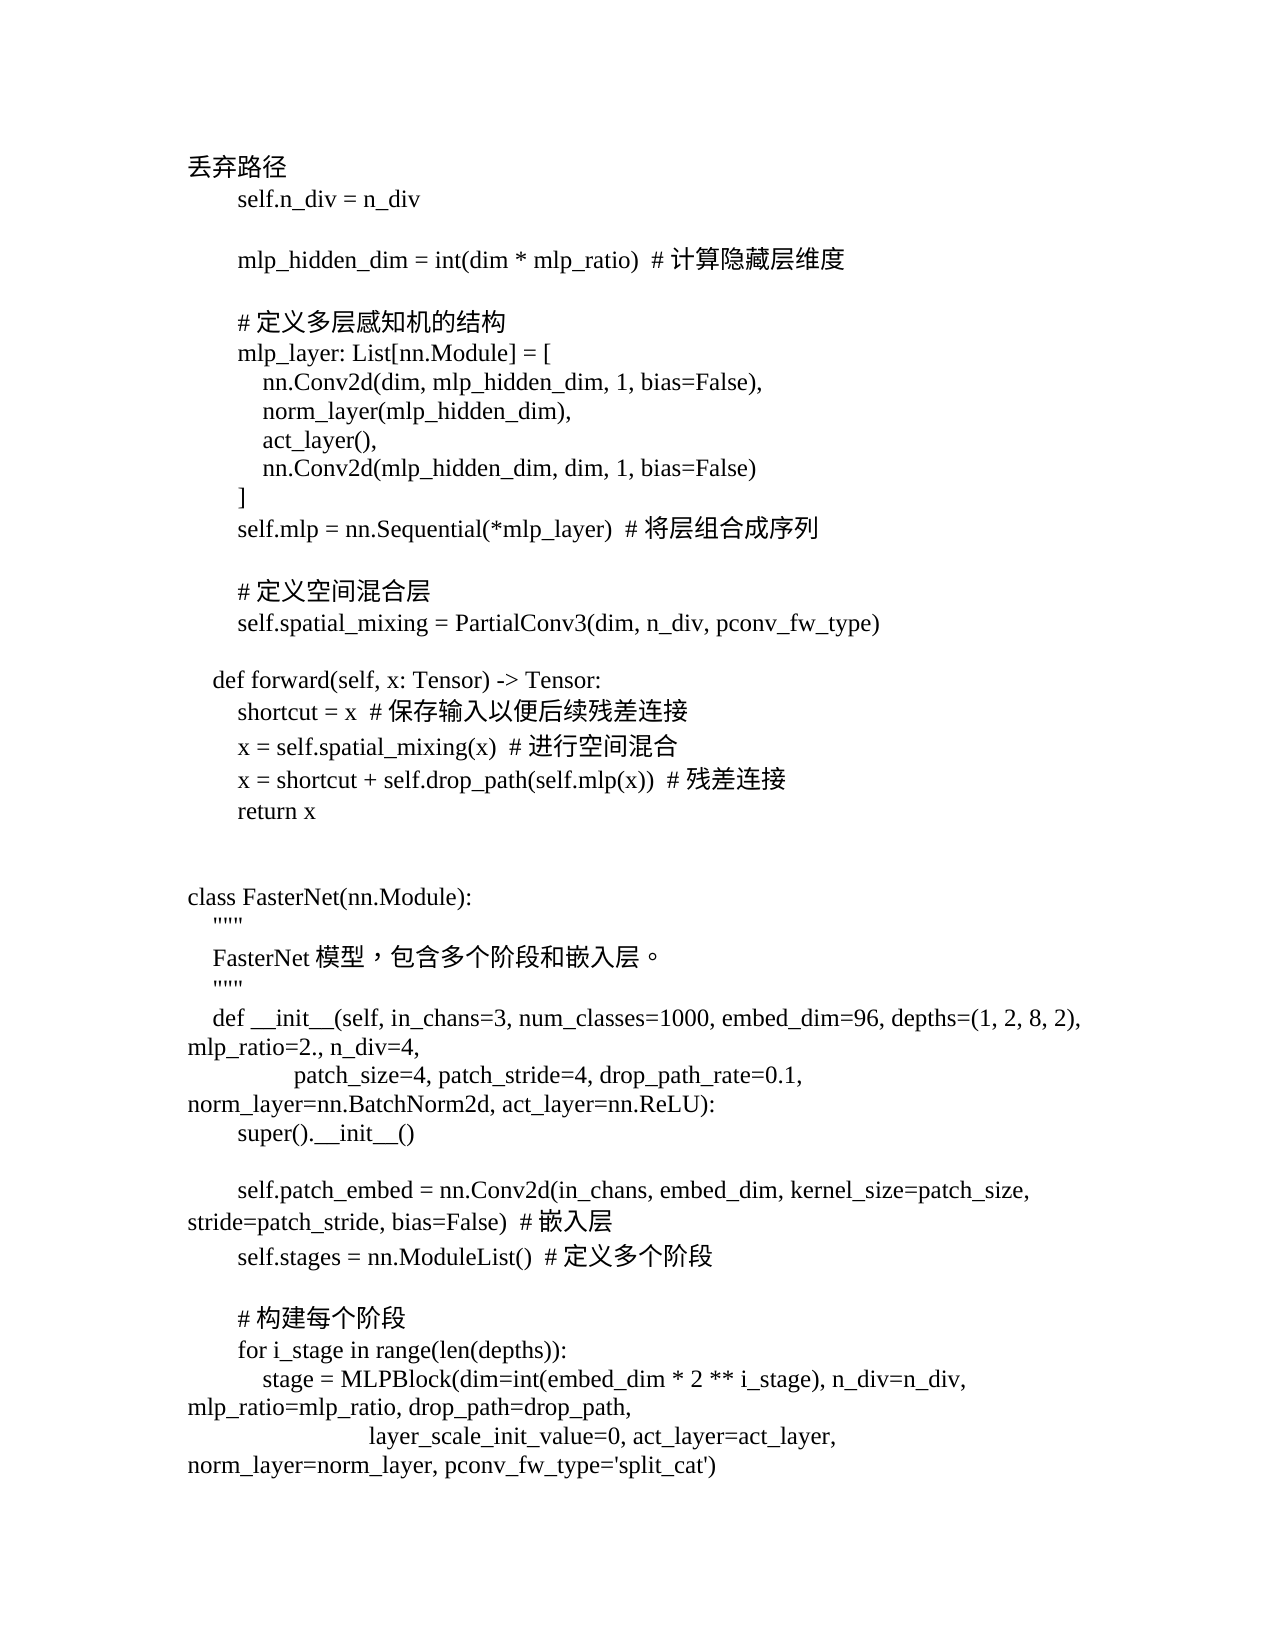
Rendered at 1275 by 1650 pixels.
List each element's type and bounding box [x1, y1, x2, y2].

text [187, 150, 1087, 1479]
